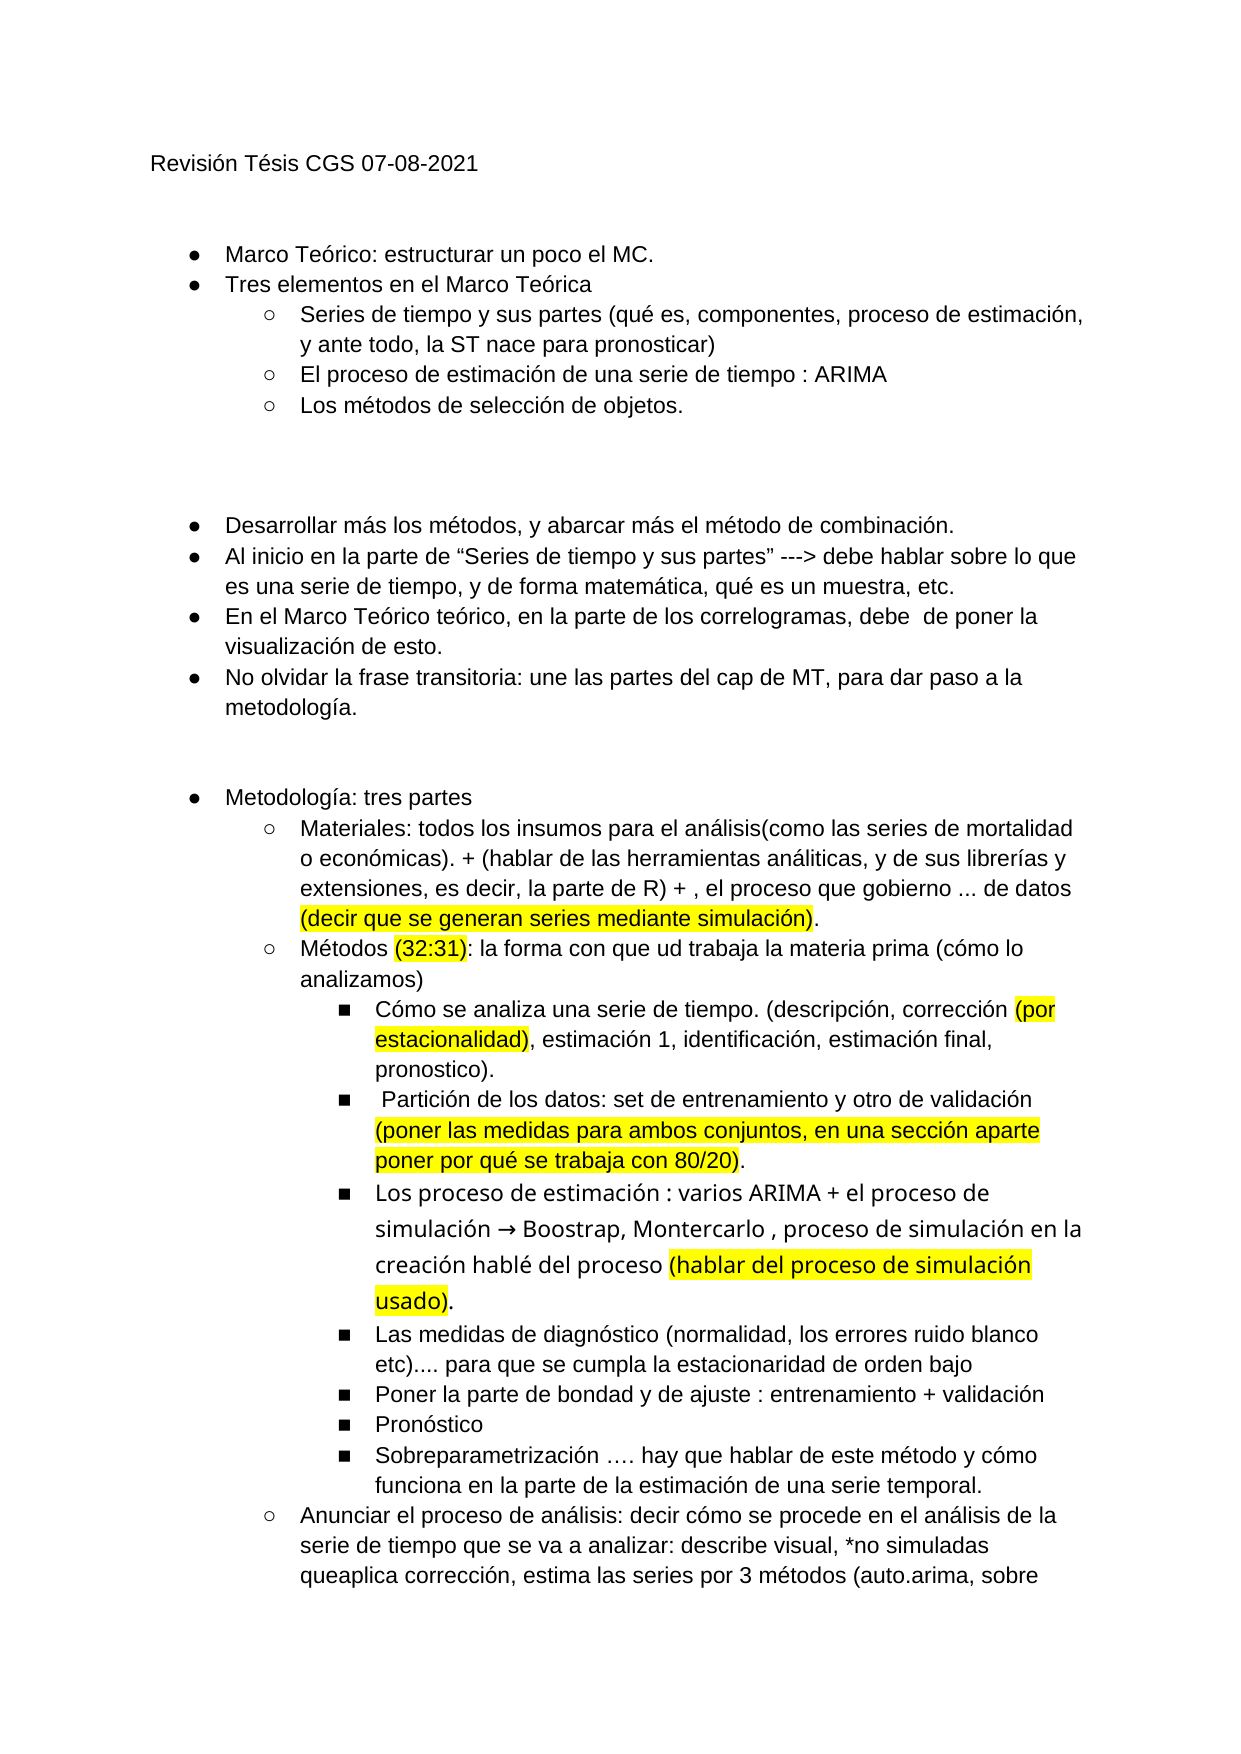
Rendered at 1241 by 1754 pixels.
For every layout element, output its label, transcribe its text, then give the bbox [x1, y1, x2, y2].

list Series de tiempo y sus partes (qué es, componentes, proceso de estimación, y ante todo, la ST nace para pronosticar) [262, 301, 1090, 358]
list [262, 1502, 1090, 1589]
list Cómo se analiza una serie de tiempo. (descripción, corrección (por estacionalidad), estimación 1, identificación, estimación final, pronostico). [337, 996, 1090, 1083]
list Partición de los datos: set de entrenamiento y otro de validación (poner las medidas para ambos conjuntos, en una sección aparte poner por qué se trabaja con 80/20). [337, 1086, 1090, 1173]
list Sobreparametrización …. hay que hablar de este método y cómo funciona en la parte de la estimación de una serie temporal. [337, 1442, 1090, 1498]
list Poner la parte de bondad y de ajuste : entrenamiento + validación [337, 1381, 1090, 1408]
list No olvidar la frase transitoria: une las partes del cap de MT, para dar paso a la metodología. [187, 663, 1090, 720]
list Métodos (32:31): la forma con que ud trabaja la materia prima (cómo lo analizamos) [262, 935, 1090, 992]
list Los proceso de estimación : varios ARIMA + el proceso de simulación → Boostrap, Montercarlo , proceso de simulación en la creación hablé del proceso (hablar del proceso de simulación usado). [337, 1177, 1090, 1316]
list Materiales: todos los insumos para el análisis(como las series de mortalidad o económicas). + (hablar de las herramientas análiticas, y de sus librerías y extensiones, es decir, la parte de R) + , el proceso que gobierno ... de datos (decir que se generan series mediante simulación). [262, 814, 1090, 932]
list Metodología: tres partes [187, 784, 1090, 811]
list Marco Teórico: estructurar un poco el MC. [187, 241, 1090, 267]
list El proceso de estimación de una serie de tiempo : ARIMA [262, 361, 1090, 388]
list En el Marco Teórico teórico, en la parte de los correlogramas, debe de poner la visualización de esto. [187, 603, 1090, 660]
list Los métodos de selección de objetos. [262, 392, 1090, 418]
text Revisión Tésis CGS 07-08-2021 [150, 150, 1090, 176]
list Pronóstico [337, 1411, 1090, 1438]
list Las medidas de diagnóstico (normalidad, los errores ruido blanco etc).... para que se cumpla la estacionaridad de orden bajo [337, 1321, 1090, 1377]
list Tres elementos en el Marco Teórica [187, 271, 1090, 297]
list Desarrollar más los métodos, y abarcar más el método de combinación. [187, 512, 1090, 539]
list Al inicio en la parte de “Series de tiempo y sus partes” ---> debe hablar sobre lo que es una serie de tiempo, y de forma matemática, qué es un muestra, etc. [187, 543, 1090, 599]
